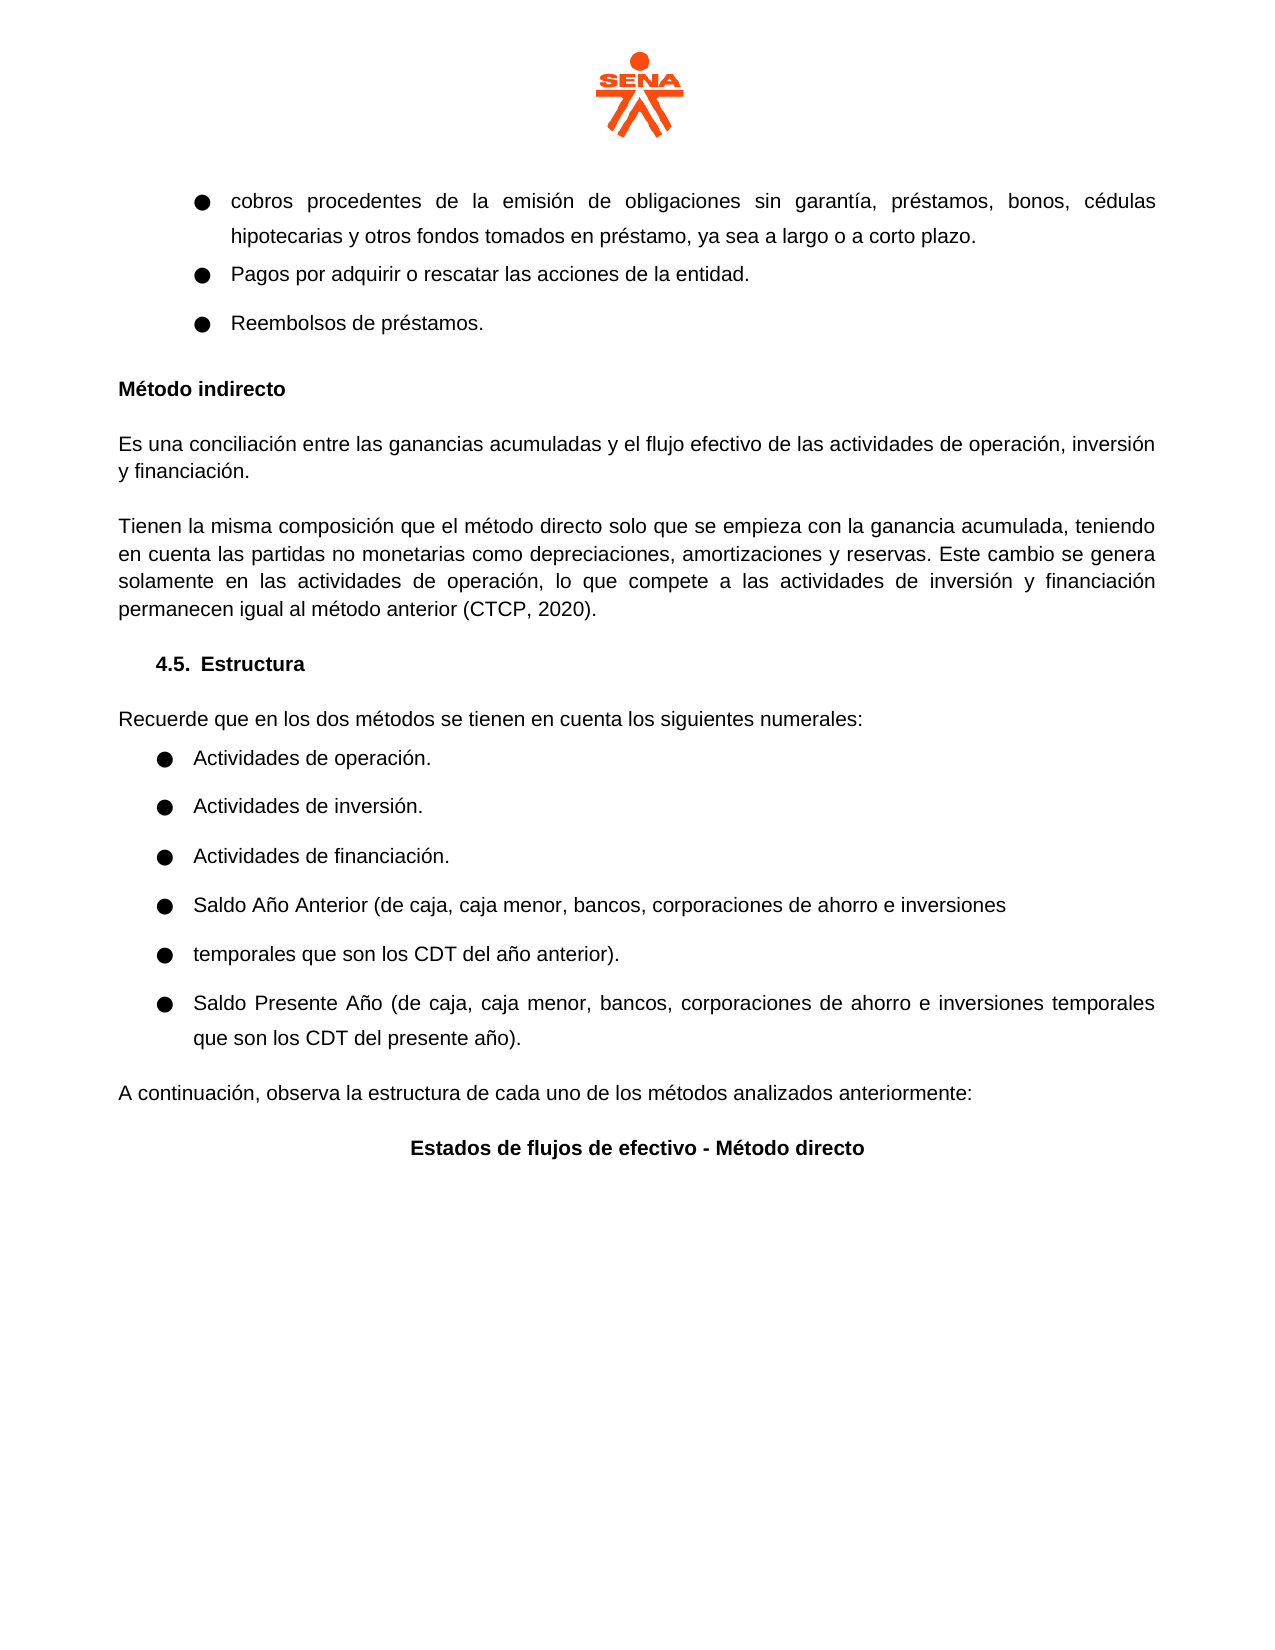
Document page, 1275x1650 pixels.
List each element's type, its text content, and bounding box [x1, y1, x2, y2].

list cobros procedentes de la emisión de obligaciones sin garantía, préstamos, bonos, cédulas hipotecarias y otros fondos tomados en préstamo, ya sea a largo o a corto plazo. [193, 177, 1157, 247]
list Actividades de inversión. [156, 783, 1157, 826]
list Saldo Presente Año (de caja, caja menor, bancos, corporaciones de ahorro e inversiones temporales que son los CDT del presente año). [156, 979, 1157, 1049]
text Tienen la misma composición que el método directo solo que se empieza con la ganancia acumulada, teniendo en cuenta las partidas no monetarias como depreciaciones, amortizaciones y reservas. Este cambio se genera solamente en las actividades de operación, lo que compete a las actividades de inversión y financiación permanecen igual al método anterior (CTCP, 2020). [118, 514, 1157, 621]
list Actividades de operación. [156, 734, 1157, 777]
text Método indirecto [118, 377, 1157, 401]
list Reembolsos de préstamos. [193, 300, 1157, 343]
list Actividades de financiación. [156, 832, 1157, 875]
text Estados de flujos de efectivo - Método directo [118, 1136, 1157, 1159]
list temporales que son los CDT del año anterior). [156, 930, 1157, 973]
text Recuerde que en los dos métodos se tienen en cuenta los siguientes numerales: [118, 707, 1157, 731]
list Saldo Año Anterior (de caja, caja menor, bancos, corporaciones de ahorro e inversiones [156, 881, 1157, 924]
text Es una conciliación entre las ganancias acumuladas y el flujo efectivo de las actividades de operación, inversión y financiación. [118, 432, 1157, 483]
picture [585, 48, 690, 142]
list Estructura [156, 652, 1157, 676]
text A continuación, observa la estructura de cada uno de los métodos analizados anteriormente: [118, 1081, 1157, 1104]
list Pagos por adquirir o rescatar las acciones de la entidad. [193, 251, 1157, 294]
